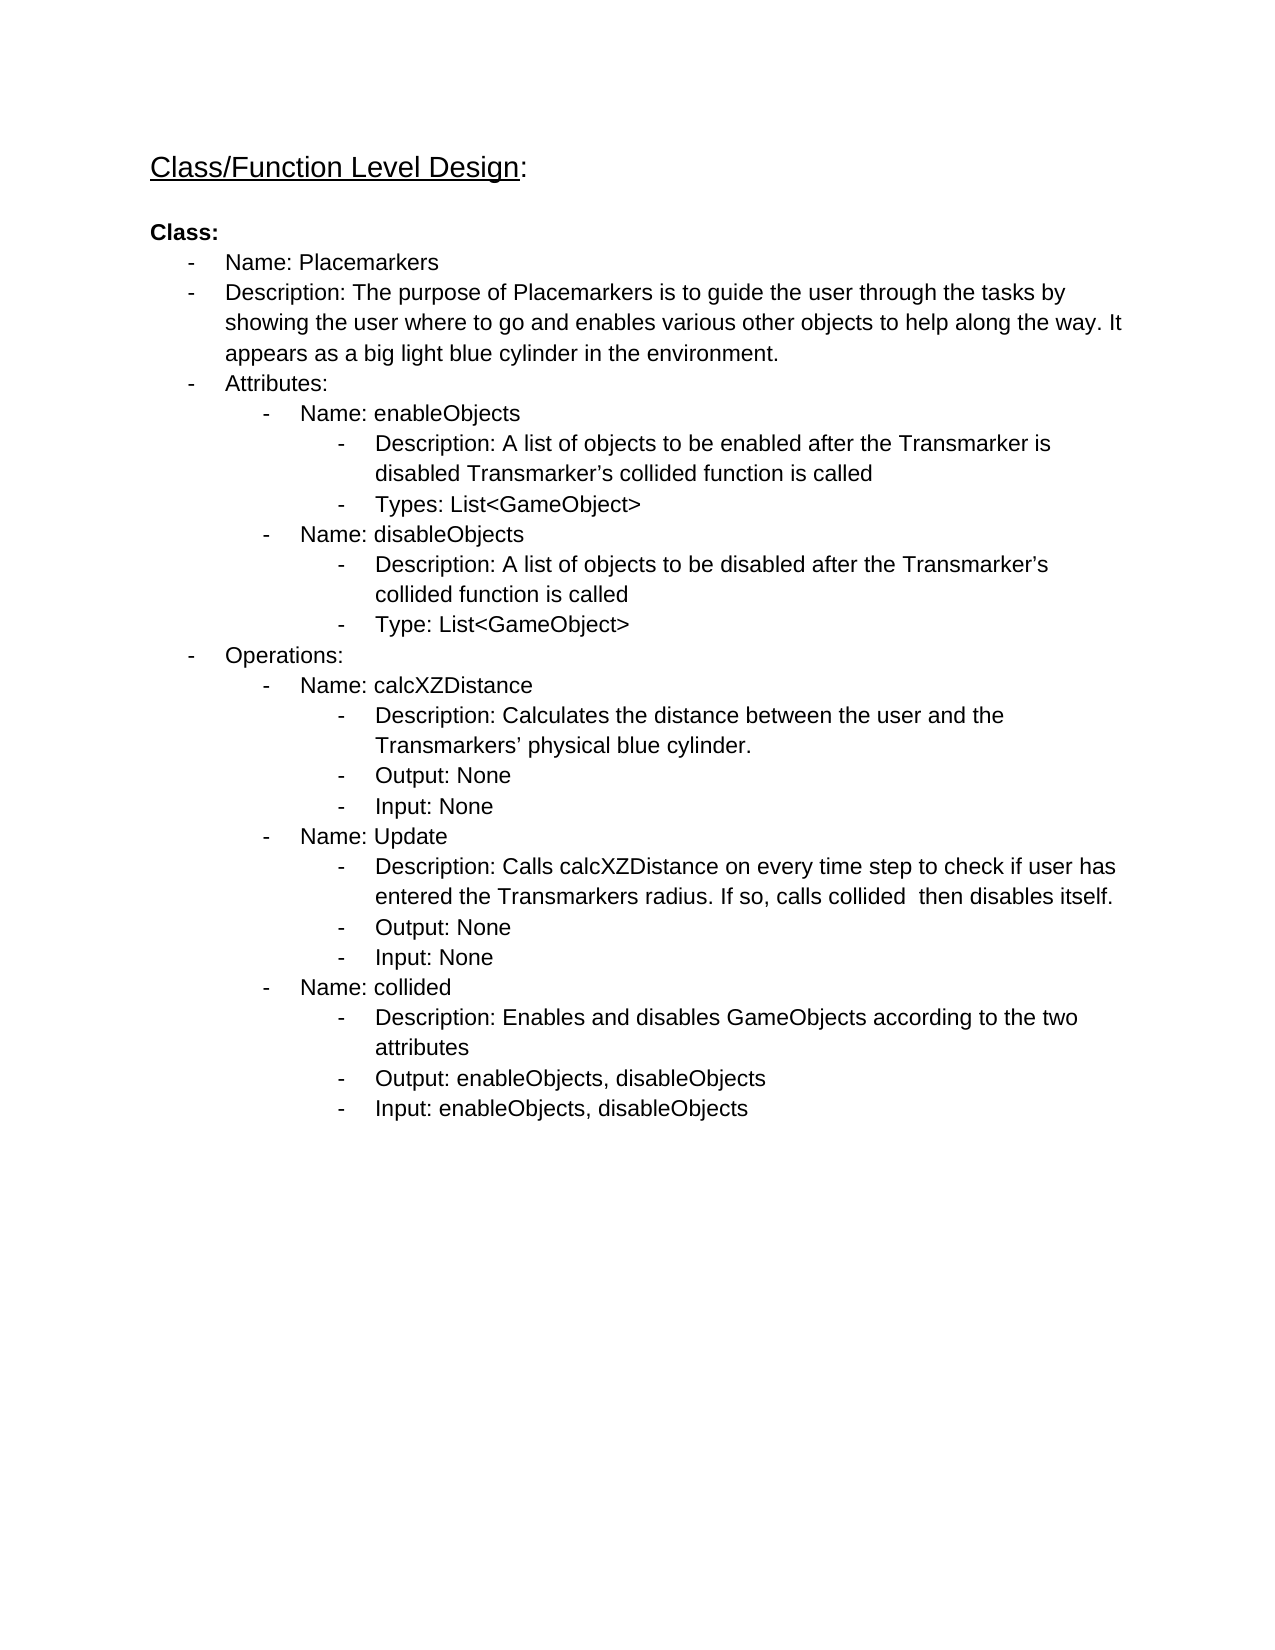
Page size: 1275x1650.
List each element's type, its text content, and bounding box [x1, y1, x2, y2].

list Name: calcXZDistance [262, 672, 1125, 698]
list Type: List<GameObject> [337, 611, 1125, 638]
list Types: List<GameObject> [337, 491, 1125, 517]
list Name: collided [262, 974, 1125, 1000]
list Output: enableObjects, disableObjects [337, 1064, 1125, 1091]
list Operations: [187, 642, 1125, 668]
list Description: A list of objects to be disabled after the Transmarker’s collided function is called [337, 551, 1125, 608]
list Name: Update [262, 823, 1125, 849]
text Class: [150, 219, 1125, 245]
list Input: enableObjects, disableObjects [337, 1095, 1125, 1121]
list Description: The purpose of Placemarkers is to guide the user through the tasks by showing the user where to go and enables various other objects to help along the way. It appears as a big light blue cylinder in the environment. [187, 279, 1125, 366]
list Description: A list of objects to be enabled after the Transmarker is disabled Transmarker’s collided function is called [337, 430, 1125, 487]
list Name: disableObjects [262, 521, 1125, 547]
list Description: Calls calcXZDistance on every time step to check if user has entered the Transmarkers radius. If so, calls collided then disables itself. [337, 853, 1125, 910]
list Output: None [337, 913, 1125, 940]
list Input: None [337, 793, 1125, 819]
list Name: Placemarkers [187, 249, 1125, 275]
list Name: enableObjects [262, 400, 1125, 426]
list Description: Calculates the distance between the user and the Transmarkers’ physical blue cylinder. [337, 702, 1125, 759]
list Input: None [337, 944, 1125, 970]
list Attributes: [187, 370, 1125, 396]
list Output: None [337, 762, 1125, 789]
text Class/Function Level Design: [150, 150, 1125, 183]
list Description: Enables and disables GameObjects according to the two attributes [337, 1004, 1125, 1061]
